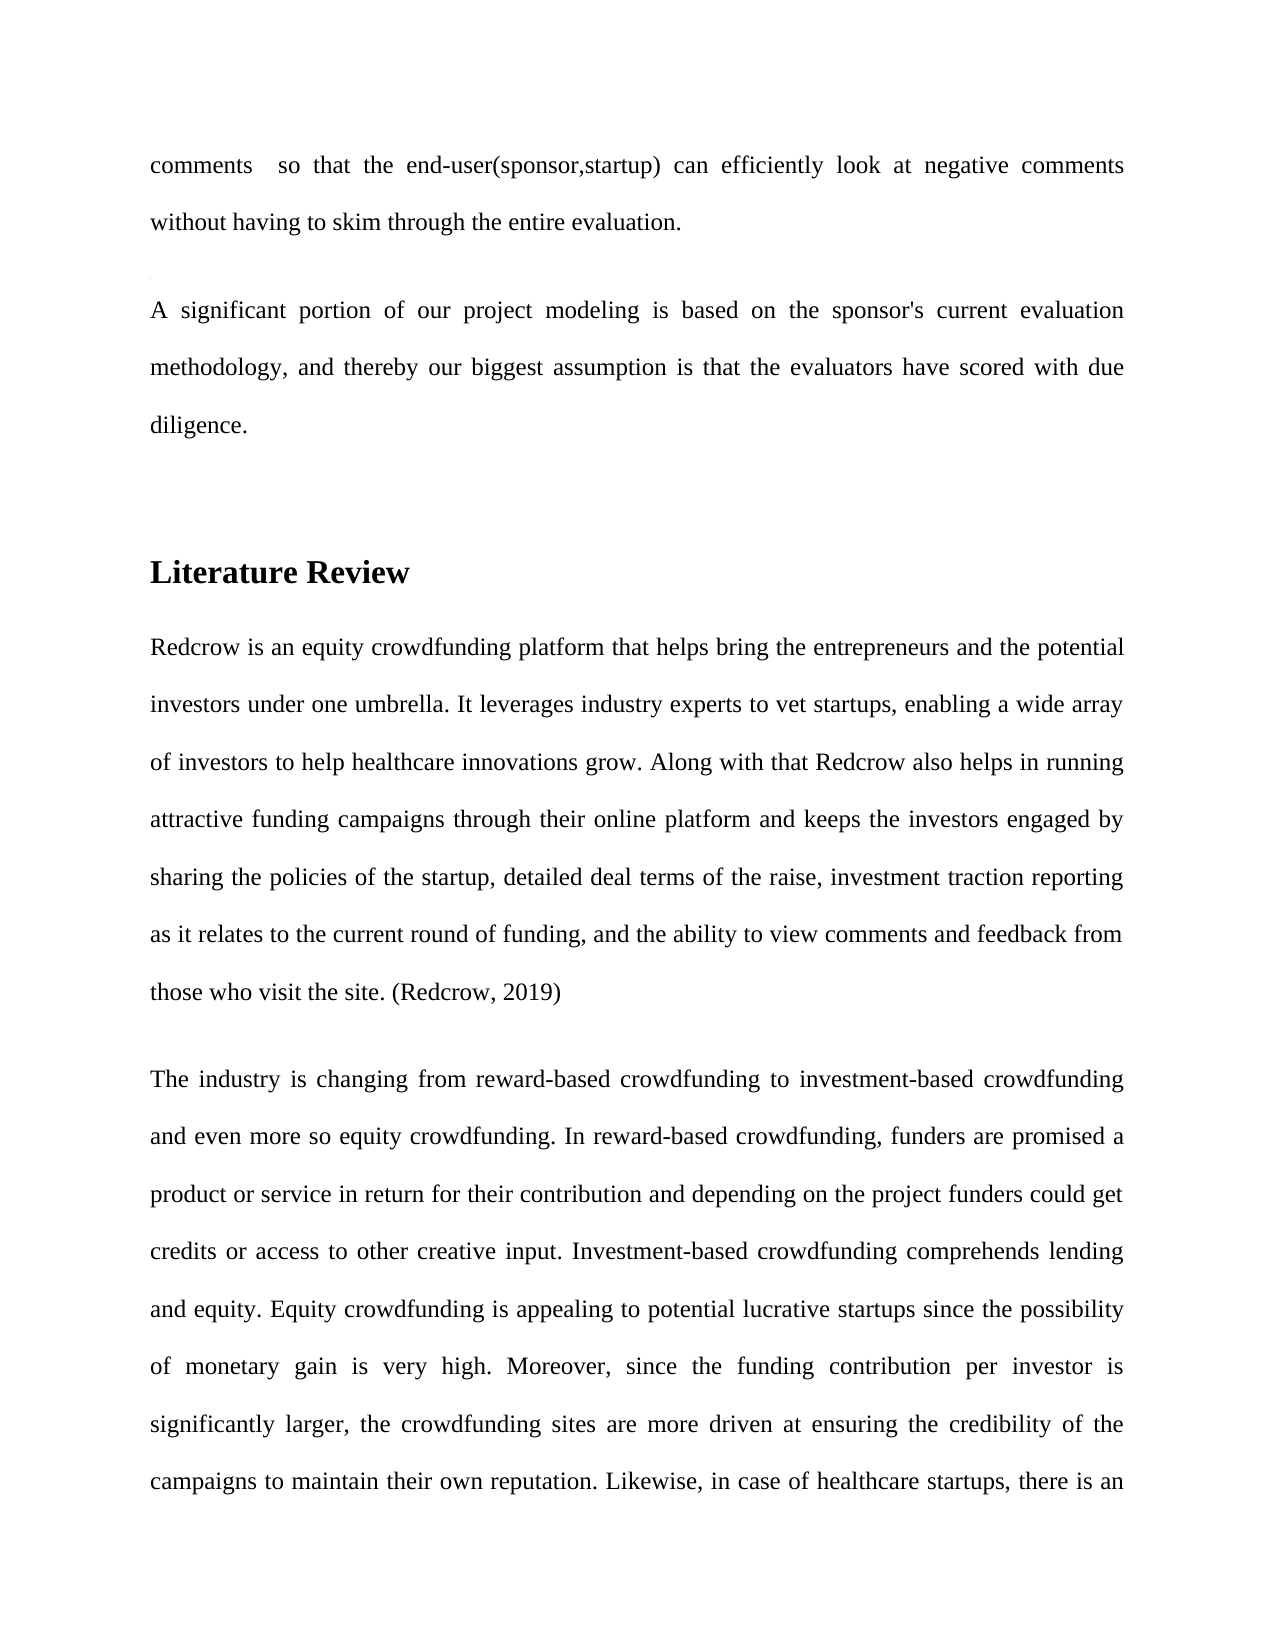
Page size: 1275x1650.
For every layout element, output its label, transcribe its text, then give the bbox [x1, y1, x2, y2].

text Redcrow is an equity crowdfunding platform that helps bring the entrepreneurs and the potential investors under one umbrella. It leverages industry experts to vet startups, enabling a wide array of investors to help healthcare innovations grow. Along with that Redcrow also helps in running attractive funding campaigns through their online platform and keeps the investors engaged by sharing the policies of the startup, detailed deal terms of the raise, investment traction reporting as it relates to the current round of funding, and the ability to view comments and feedback from those who visit the site. (Redcrow, 2019) [150, 632, 1125, 1005]
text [150, 150, 1125, 236]
text Literature Review [150, 553, 1125, 591]
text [150, 1064, 1125, 1495]
text A significant portion of our project modeling is based on the sponsor's current evaluation methodology, and thereby our biggest assumption is that the evaluators have scored with due diligence. [150, 295, 1125, 438]
